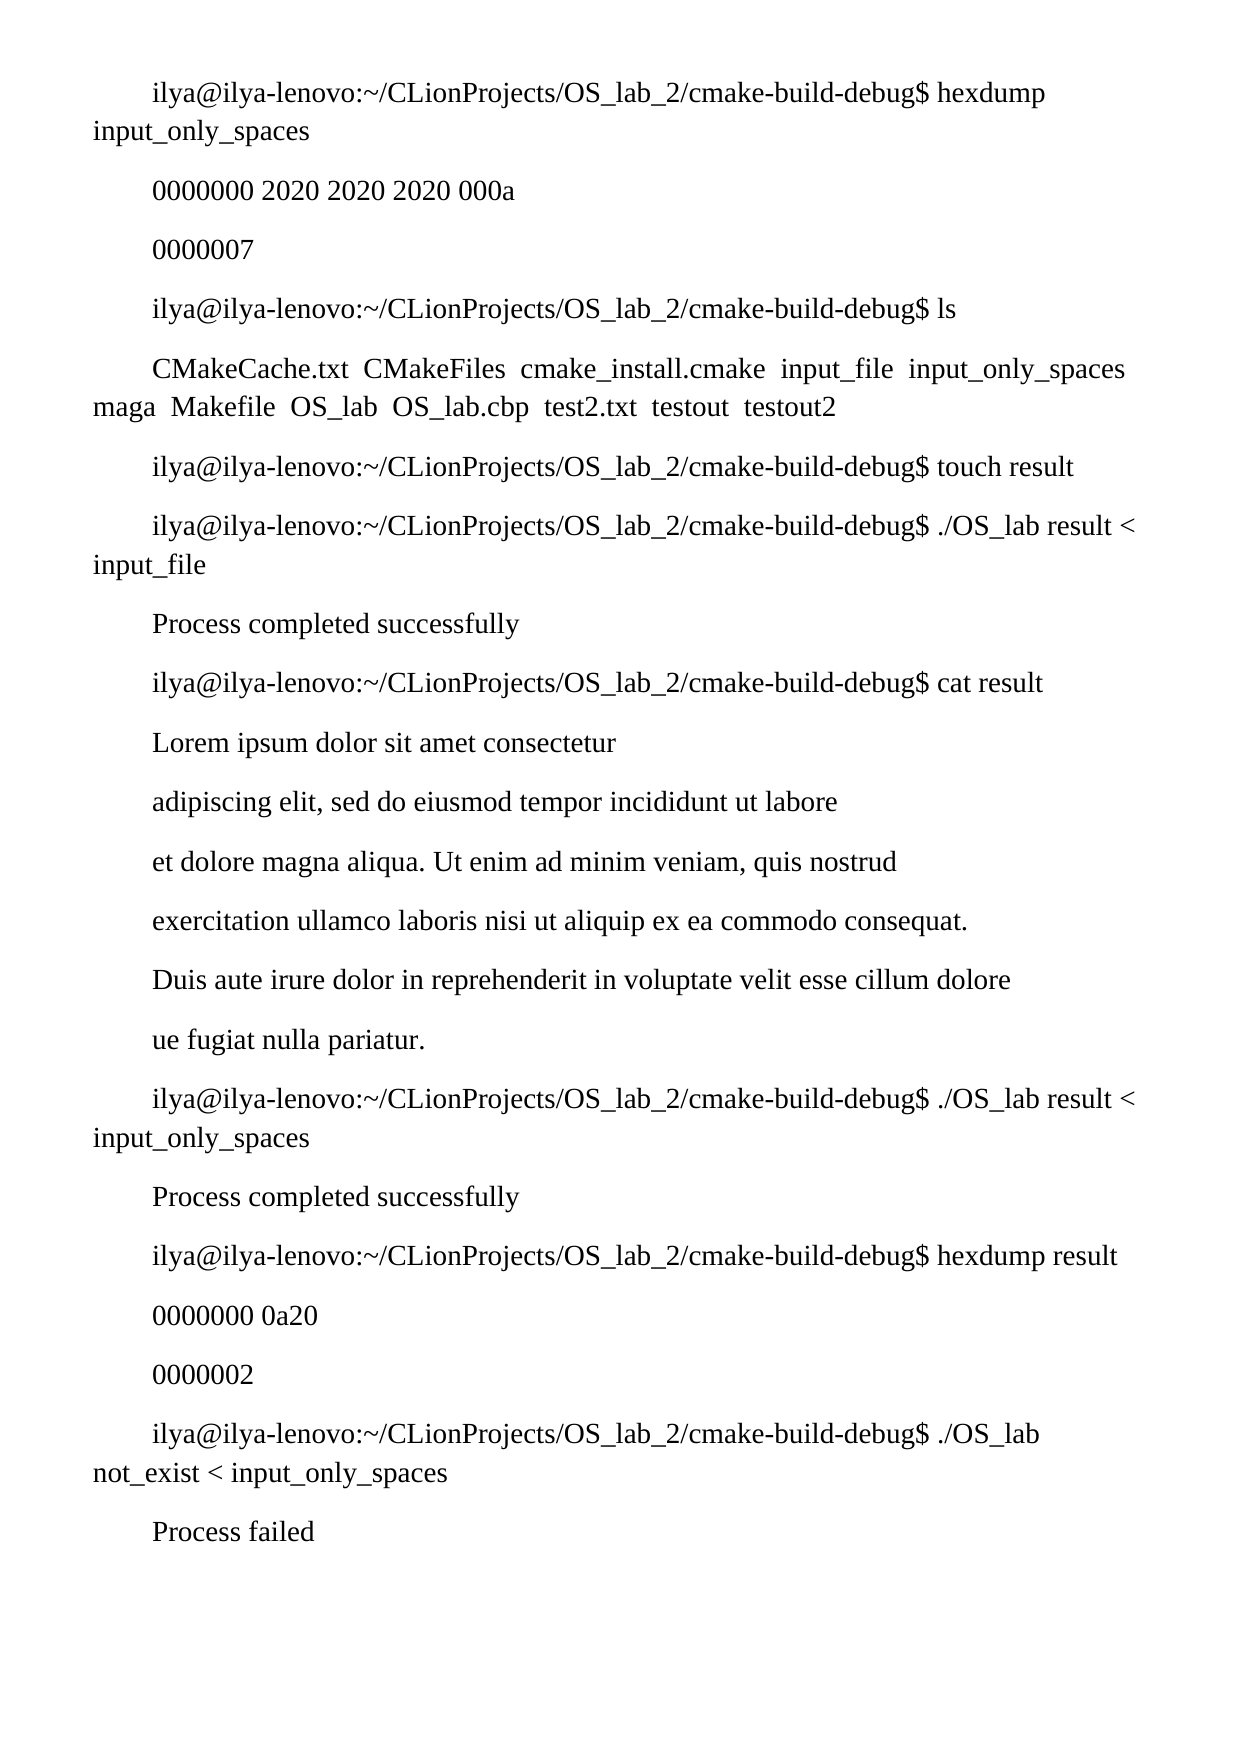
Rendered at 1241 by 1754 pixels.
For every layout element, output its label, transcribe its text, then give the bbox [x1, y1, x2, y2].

text 0000007 [93, 232, 1147, 266]
text ilya@ilya-lenovo:~/CLionProjects/OS_lab_2/cmake-build-debug$ hexdump result [93, 1238, 1147, 1272]
text ue fugiat nulla pariatur. [93, 1022, 1147, 1055]
text Lorem ipsum dolor sit amet consectetur [93, 725, 1147, 758]
text et dolore magna aliqua. Ut enim ad minim veniam, quis nostrud [93, 844, 1147, 877]
text adipiscing elit, sed do eiusmod tempor incididunt ut labore [93, 784, 1147, 818]
text exercitation ullamco laboris nisi ut aliquip ex ea commodo consequat. [93, 903, 1147, 937]
text 0000000 0a20 [93, 1298, 1147, 1331]
text ilya@ilya-lenovo:~/CLionProjects/OS_lab_2/cmake-build-debug$ ls [93, 292, 1147, 325]
text ilya@ilya-lenovo:~/CLionProjects/OS_lab_2/cmake-build-debug$ touch result [93, 449, 1147, 482]
text CMakeCache.txt CMakeFiles cmake_install.cmake input_file input_only_spaces maga Makefile OS_lab OS_lab.cbp test2.txt testout testout2 [93, 351, 1147, 423]
text ilya@ilya-lenovo:~/CLionProjects/OS_lab_2/cmake-build-debug$ hexdump input_only_spaces [93, 75, 1147, 147]
text Process completed successfully [93, 606, 1147, 640]
text 0000000 2020 2020 2020 000a [93, 173, 1147, 206]
text ilya@ilya-lenovo:~/CLionProjects/OS_lab_2/cmake-build-debug$ ./OS_lab result < input_only_spaces [93, 1081, 1147, 1153]
text Process failed [93, 1514, 1147, 1548]
text ilya@ilya-lenovo:~/CLionProjects/OS_lab_2/cmake-build-debug$ ./OS_lab not_exist < input_only_spaces [93, 1417, 1147, 1489]
text ilya@ilya-lenovo:~/CLionProjects/OS_lab_2/cmake-build-debug$ cat result [93, 666, 1147, 699]
text Duis aute irure dolor in reprehenderit in voluptate velit esse cillum dolore [93, 962, 1147, 996]
text Process completed successfully [93, 1179, 1147, 1213]
text ilya@ilya-lenovo:~/CLionProjects/OS_lab_2/cmake-build-debug$ ./OS_lab result < input_file [93, 508, 1147, 580]
text 0000002 [93, 1357, 1147, 1391]
